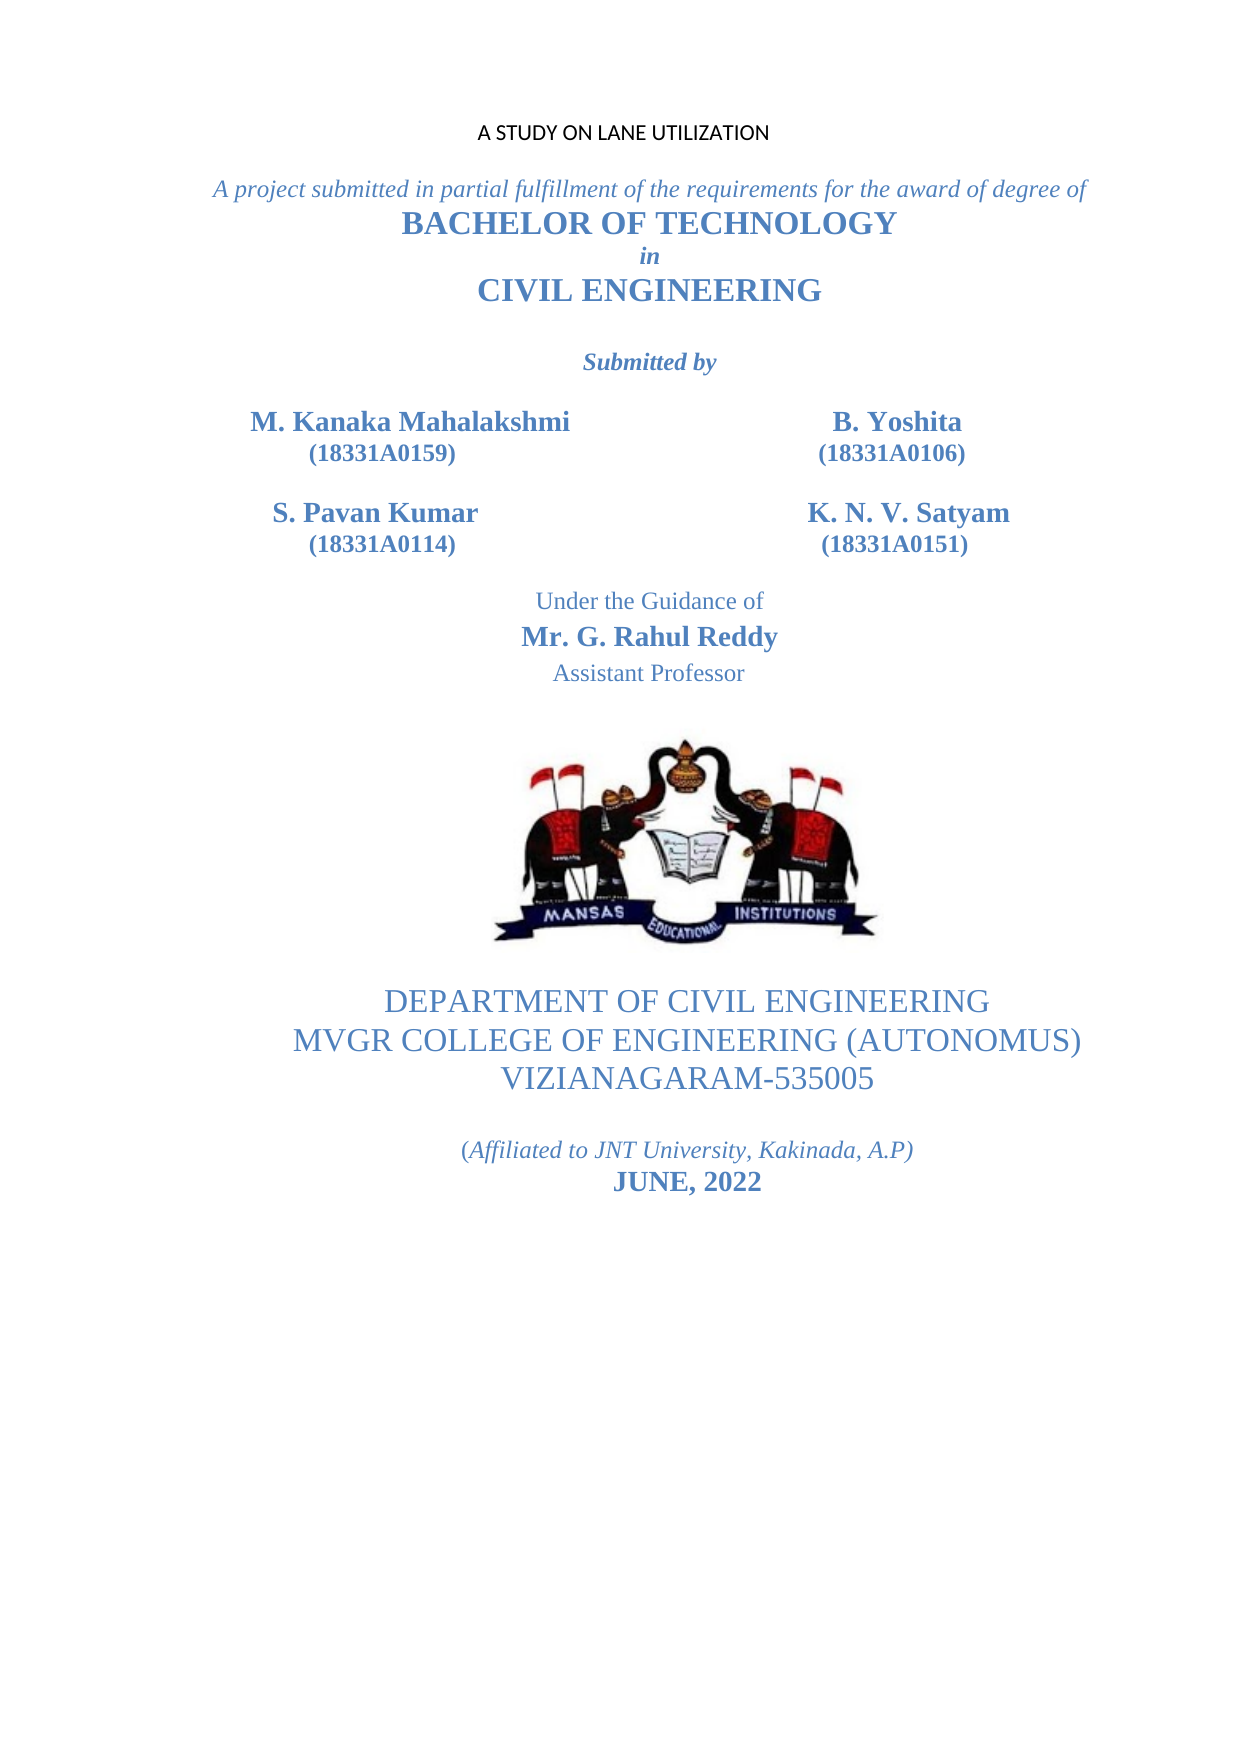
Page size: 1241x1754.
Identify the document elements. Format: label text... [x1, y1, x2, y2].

text S. Pavan Kumar K. N. V. Satyam [177, 495, 1122, 529]
text M. Kanaka Mahalakshmi B. Yoshita [177, 404, 1122, 438]
picture [490, 715, 884, 953]
text Submitted by [177, 347, 1122, 375]
text in [177, 241, 1122, 270]
list (Affiliated to JNT University, Kakinada, A.P) [252, 1135, 1122, 1164]
text A STUDY ON LANE UTILIZATION [402, 118, 1122, 146]
text Mr. G. Rahul Reddy [177, 619, 1122, 653]
text Under the Guidance of [177, 586, 1122, 615]
list Assistant Professor [477, 658, 1122, 687]
text (18331A0114) (18331A0151) [177, 529, 1122, 557]
text BACHELOR OF TECHNOLOGY [177, 203, 1122, 241]
text (18331A0159) (18331A0106) [177, 438, 1122, 466]
list DEPARTMENT OF CIVIL ENGINEERING [252, 982, 1122, 1020]
list MVGR COLLEGE OF ENGINEERING (AUTONOMUS) [252, 1020, 1122, 1058]
text A project submitted in partial fulfillment of the requirements for the award of degree of [177, 174, 1122, 203]
text CIVIL ENGINEERING [177, 270, 1122, 308]
list JUNE, 2022 [252, 1164, 1122, 1197]
list VIZIANAGARAM-535005 [252, 1058, 1122, 1097]
